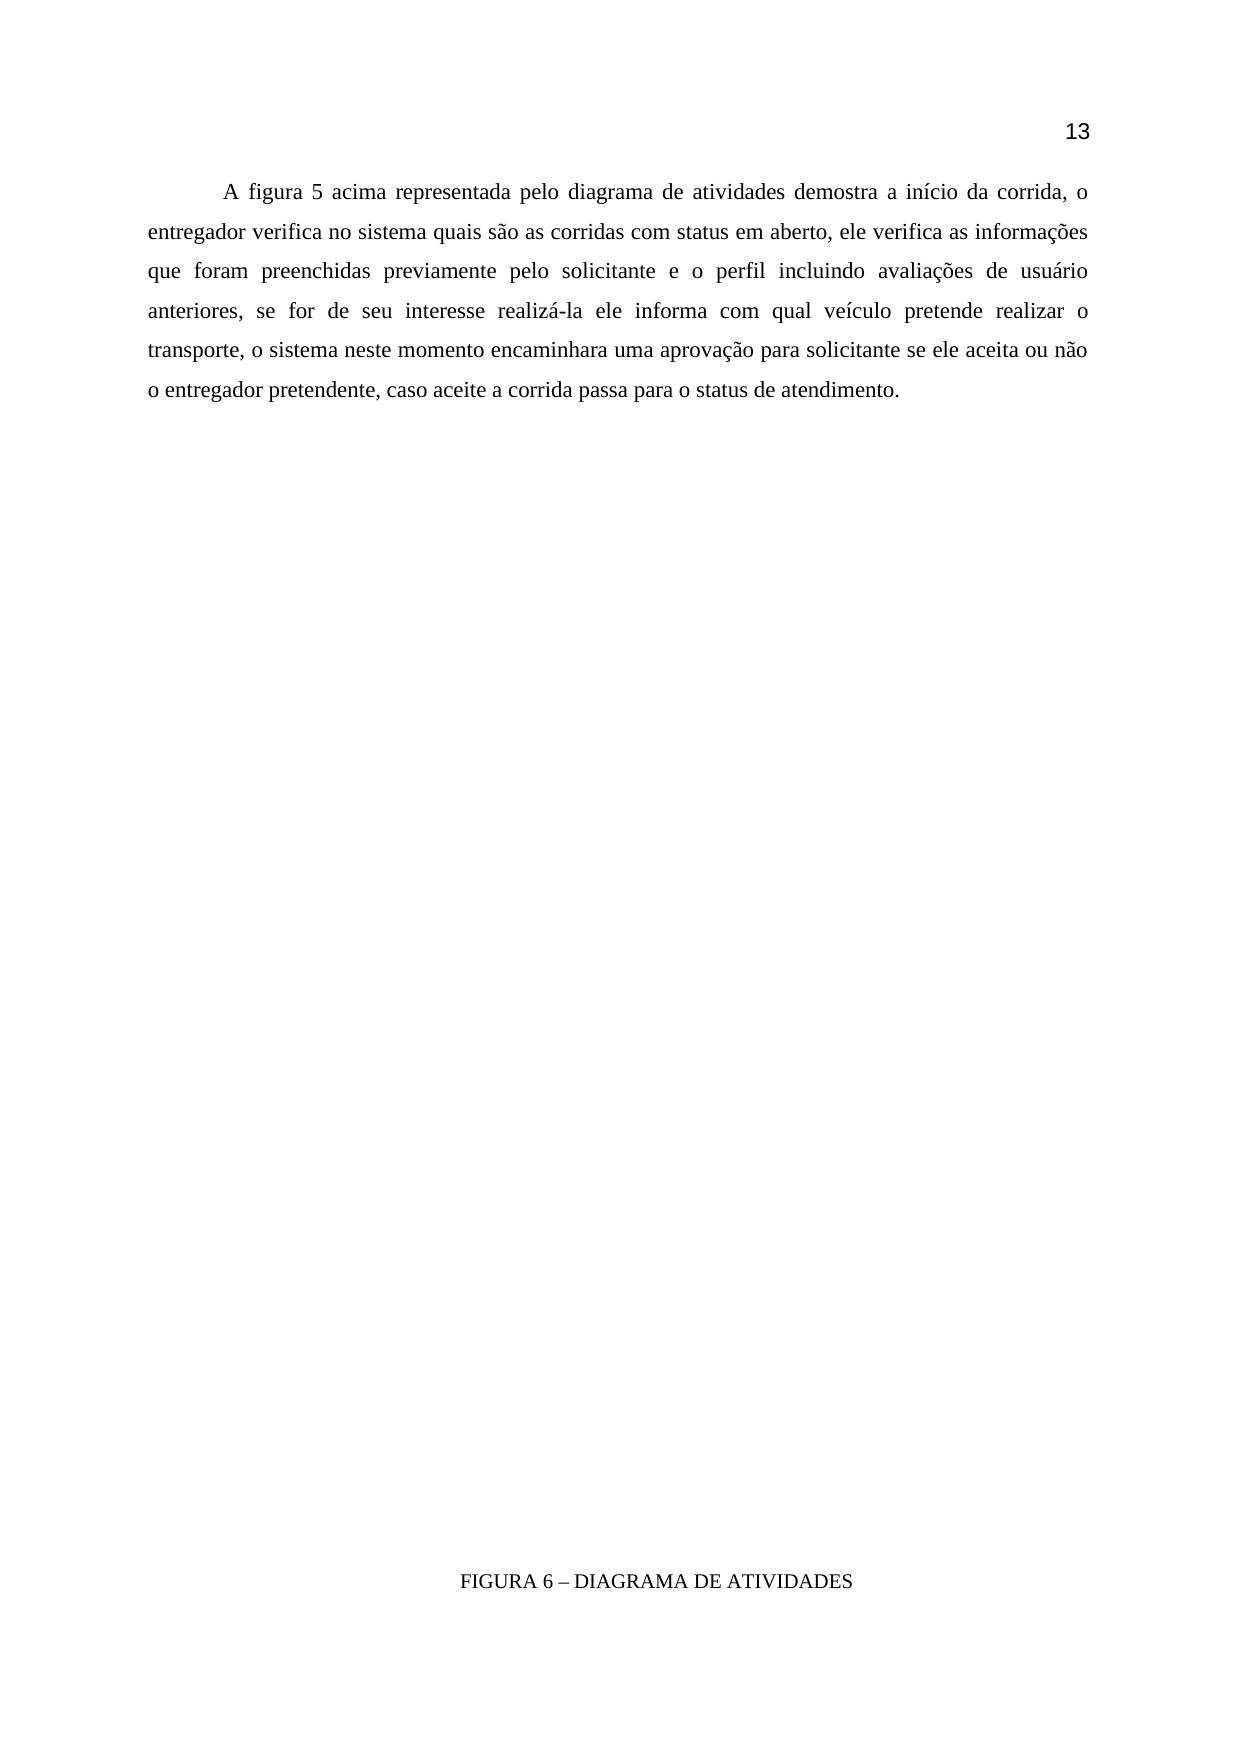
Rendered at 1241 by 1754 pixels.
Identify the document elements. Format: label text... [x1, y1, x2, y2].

text A figura 5 acima representada pelo diagrama de atividades demostra a início da corrida, o entregador verifica no sistema quais são as corridas com status em aberto, ele verifica as informações que foram preenchidas previamente pelo solicitante e o perfil incluindo avaliações de usuário anteriores, se for de seu interesse realizá-la ele informa com qual veículo pretende realizar o transporte, o sistema neste momento encaminhara uma aprovação para solicitante se ele aceita ou não o entregador pretendente, caso aceite a corrida passa para o status de atendimento. [148, 178, 1090, 402]
text FIGURA 6 – DIAGRAMA DE ATIVIDADES FONTE: Elaborado pelos autores © 2005-2020 diagrams.net. All rights reserved [148, 1569, 1090, 1593]
